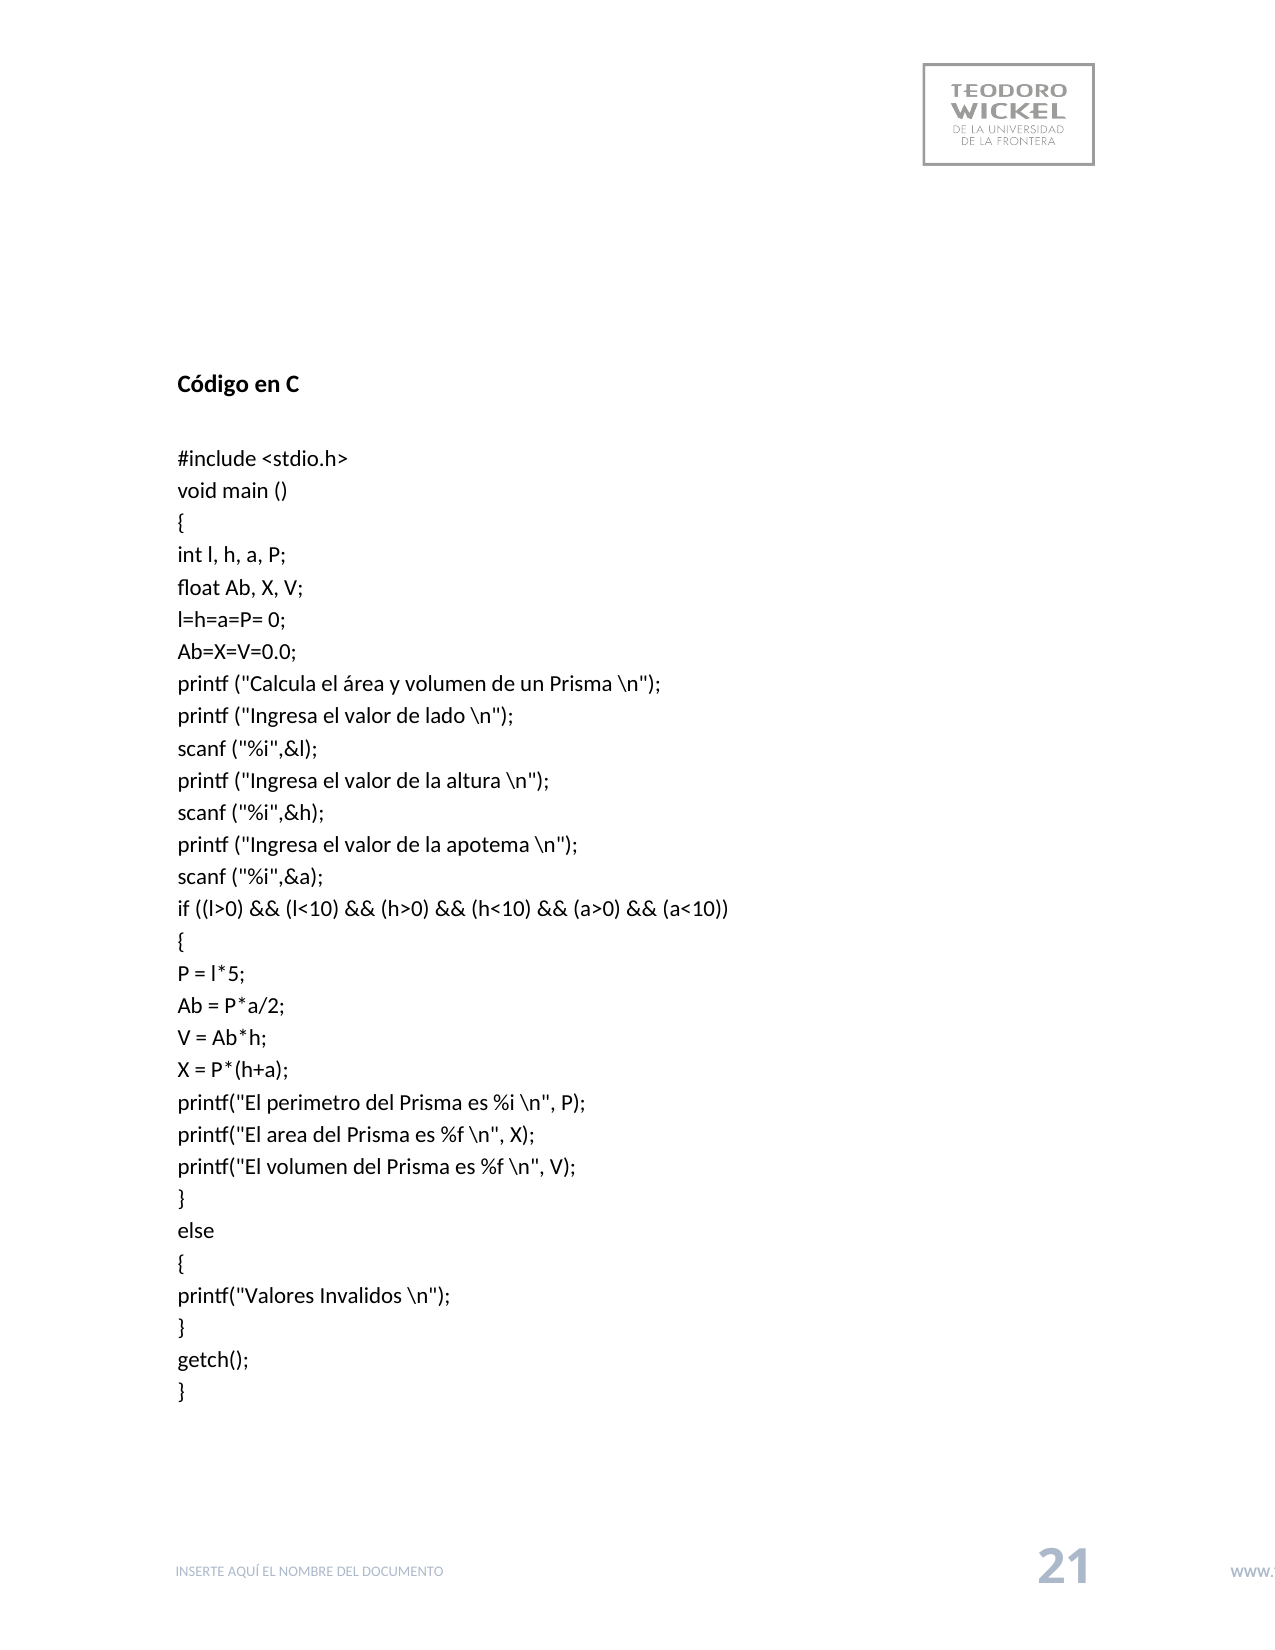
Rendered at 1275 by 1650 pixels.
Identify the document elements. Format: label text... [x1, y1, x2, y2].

text l=h=a=P= 0; [177, 605, 1098, 633]
text void main () [177, 476, 1098, 504]
text } [177, 1313, 1098, 1341]
text else [177, 1216, 1098, 1244]
text scanf ("%i",&l); [177, 734, 1098, 762]
text { [177, 1249, 1098, 1277]
text printf ("Ingresa el valor de la altura \n"); [177, 766, 1098, 794]
text } [177, 1377, 1098, 1405]
text { [177, 927, 1098, 955]
text X = P*(h+a); [177, 1056, 1098, 1083]
text V = Ab*h; [177, 1023, 1098, 1051]
text printf("El area del Prisma es %f \n", X); [177, 1120, 1098, 1148]
text P = l*5; [177, 959, 1098, 987]
text float Ab, X, V; [177, 573, 1098, 601]
text printf ("Ingresa el valor de la apotema \n"); [177, 830, 1098, 858]
text if ((l>0) && (l<10) && (h>0) && (h<10) && (a>0) && (a<10)) [177, 894, 1098, 923]
text printf("Valores Invalidos \n"); [177, 1281, 1098, 1309]
text printf("El perimetro del Prisma es %i \n", P); [177, 1088, 1098, 1116]
text scanf ("%i",&h); [177, 798, 1098, 826]
text printf("El volumen del Prisma es %f \n", V); [177, 1152, 1098, 1180]
text printf ("Calcula el área y volumen de un Prisma \n"); [177, 669, 1098, 697]
text #include <stdio.h> [177, 444, 1098, 472]
text int l, h, a, P; [177, 541, 1098, 568]
text getch(); [177, 1345, 1098, 1373]
text scanf ("%i",&a); [177, 862, 1098, 890]
text Código en C [177, 368, 1098, 398]
text } [177, 1184, 1098, 1212]
text Ab=X=V=0.0; [177, 637, 1098, 665]
text printf ("Ingresa el valor de lado \n"); [177, 701, 1098, 729]
text Ab = P*a/2; [177, 991, 1098, 1019]
picture [922, 63, 1095, 166]
text { [177, 508, 1098, 536]
